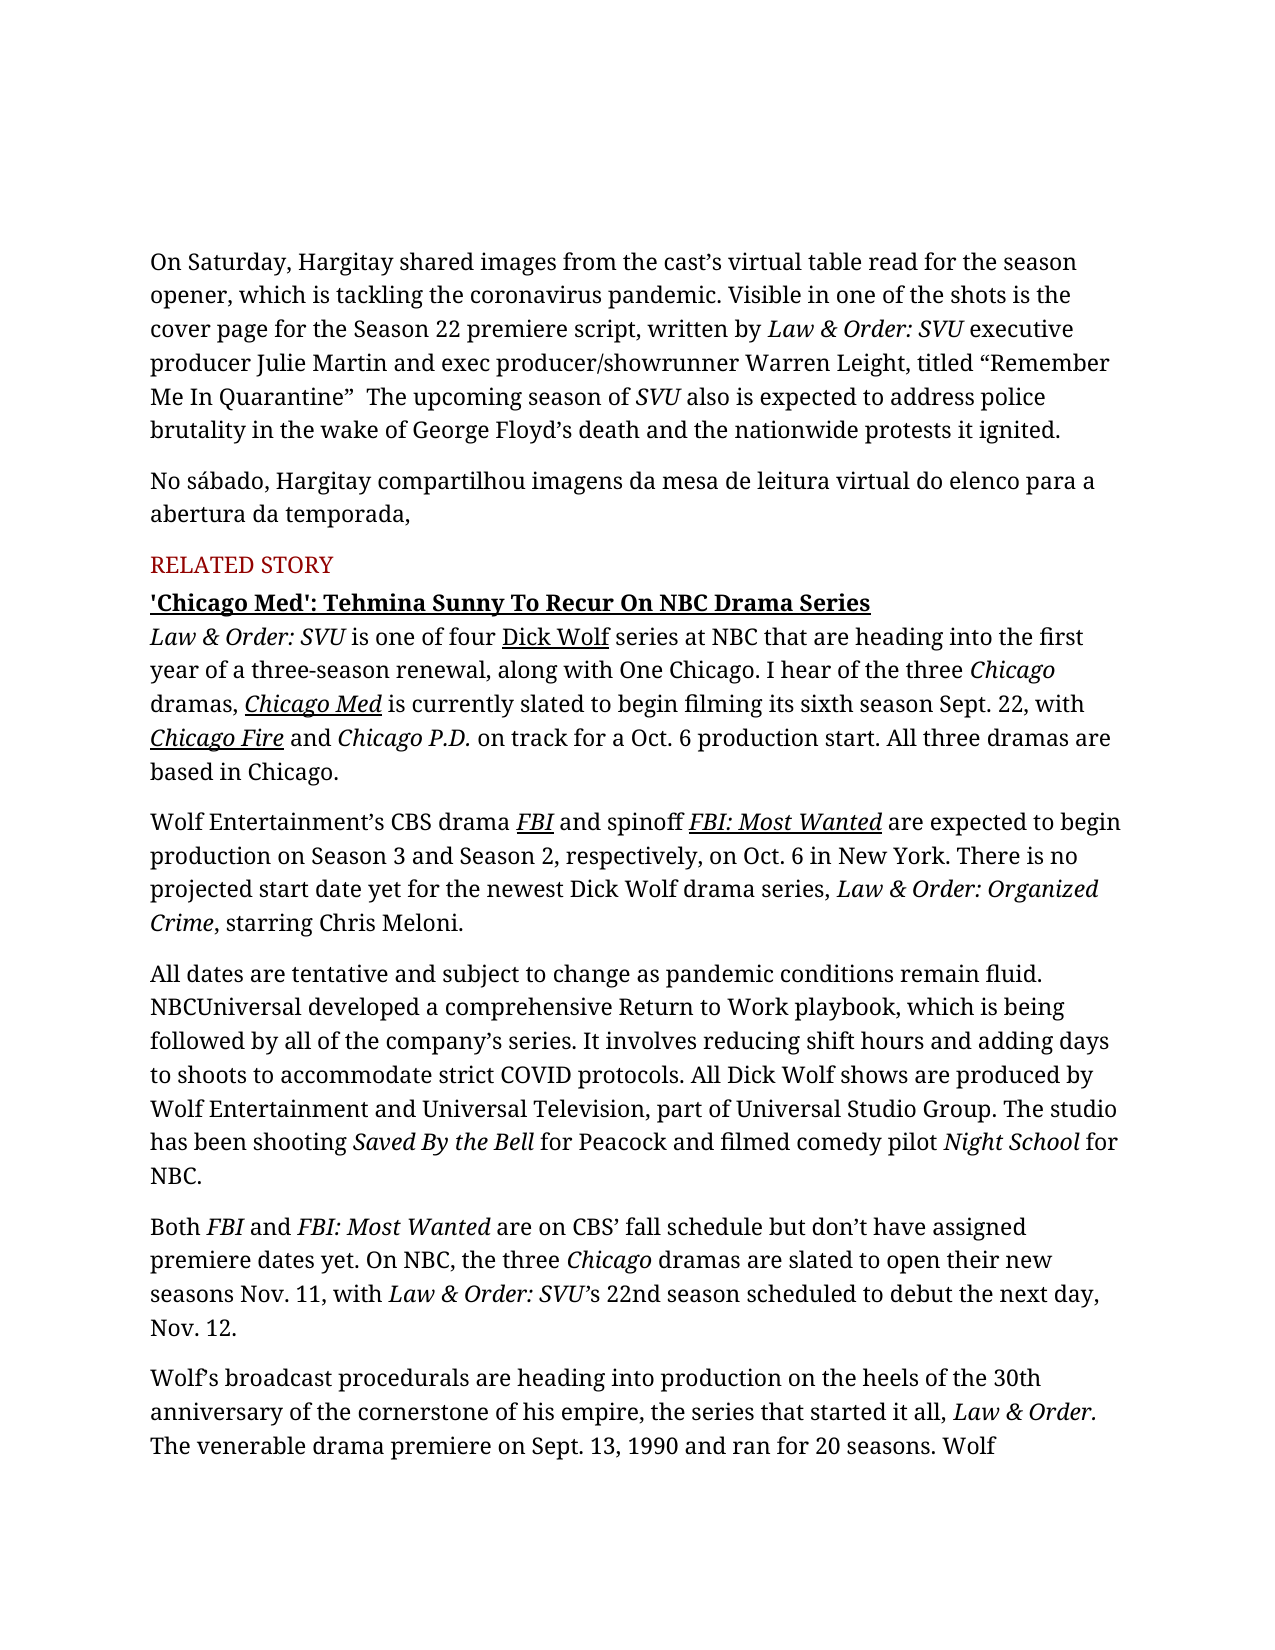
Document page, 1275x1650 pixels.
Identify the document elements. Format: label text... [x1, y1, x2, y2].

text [150, 1362, 1125, 1461]
text All dates are tentative and subject to change as pandemic conditions remain fluid. NBCUniversal developed a comprehensive Return to Work playbook, which is being followed by all of the company’s series. It involves reducing shift hours and adding days to shoots to accommodate strict COVID protocols. All Dick Wolf shows are produced by Wolf Entertainment and Universal Television, part of Universal Studio Group. The studio has been shooting Saved By the Bell for Peacock and filmed comedy pilot Night School for NBC. [150, 957, 1125, 1191]
subtitle 'Chicago Med': Tehmina Sunny To Recur On NBC Drama Series [150, 587, 1125, 618]
text Both FBI and FBI: Most Wanted are on CBS’ fall schedule but don’t have assigned premiere dates yet. On NBC, the three Chicago dramas are slated to open their new seasons Nov. 11, with Law & Order: SVU’s 22nd season scheduled to debut the next day, Nov. 12. [150, 1210, 1125, 1343]
text Law & Order: SVU is one of four Dick Wolf series at NBC that are heading into the first year of a three-season renewal, along with One Chicago. I hear of the three Chicago dramas, Chicago Med is currently slated to begin filming its sixth season Sept. 22, with Chicago Fire and Chicago P.D. on track for a Oct. 6 production start. All three dramas are based in Chicago. [150, 620, 1125, 787]
text On Saturday, Hargitay shared images from the cast’s virtual table read for the season opener, which is tackling the coronavirus pandemic. Visible in one of the shots is the cover page for the Season 22 premiere script, written by Law & Order: SVU executive producer Julie Martin and exec producer/showrunner Warren Leight, titled “Remember Me In Quarantine” The upcoming season of SVU also is expected to address police brutality in the wake of George Floyd’s death and the nationwide protests it ignited. [150, 245, 1125, 445]
text No sábado, Hargitay compartilhou imagens da mesa de leitura virtual do elenco para a abertura da temporada, [150, 464, 1125, 529]
text Wolf Entertainment’s CBS drama FBI and spinoff FBI: Most Wanted are expected to begin production on Season 3 and Season 2, respectively, on Oct. 6 in New York. There is no projected start date yet for the newest Dick Wolf drama series, Law & Order: Organized Crime, starring Chris Meloni. [150, 806, 1125, 938]
subtitle RELATED STORY [150, 549, 1125, 580]
